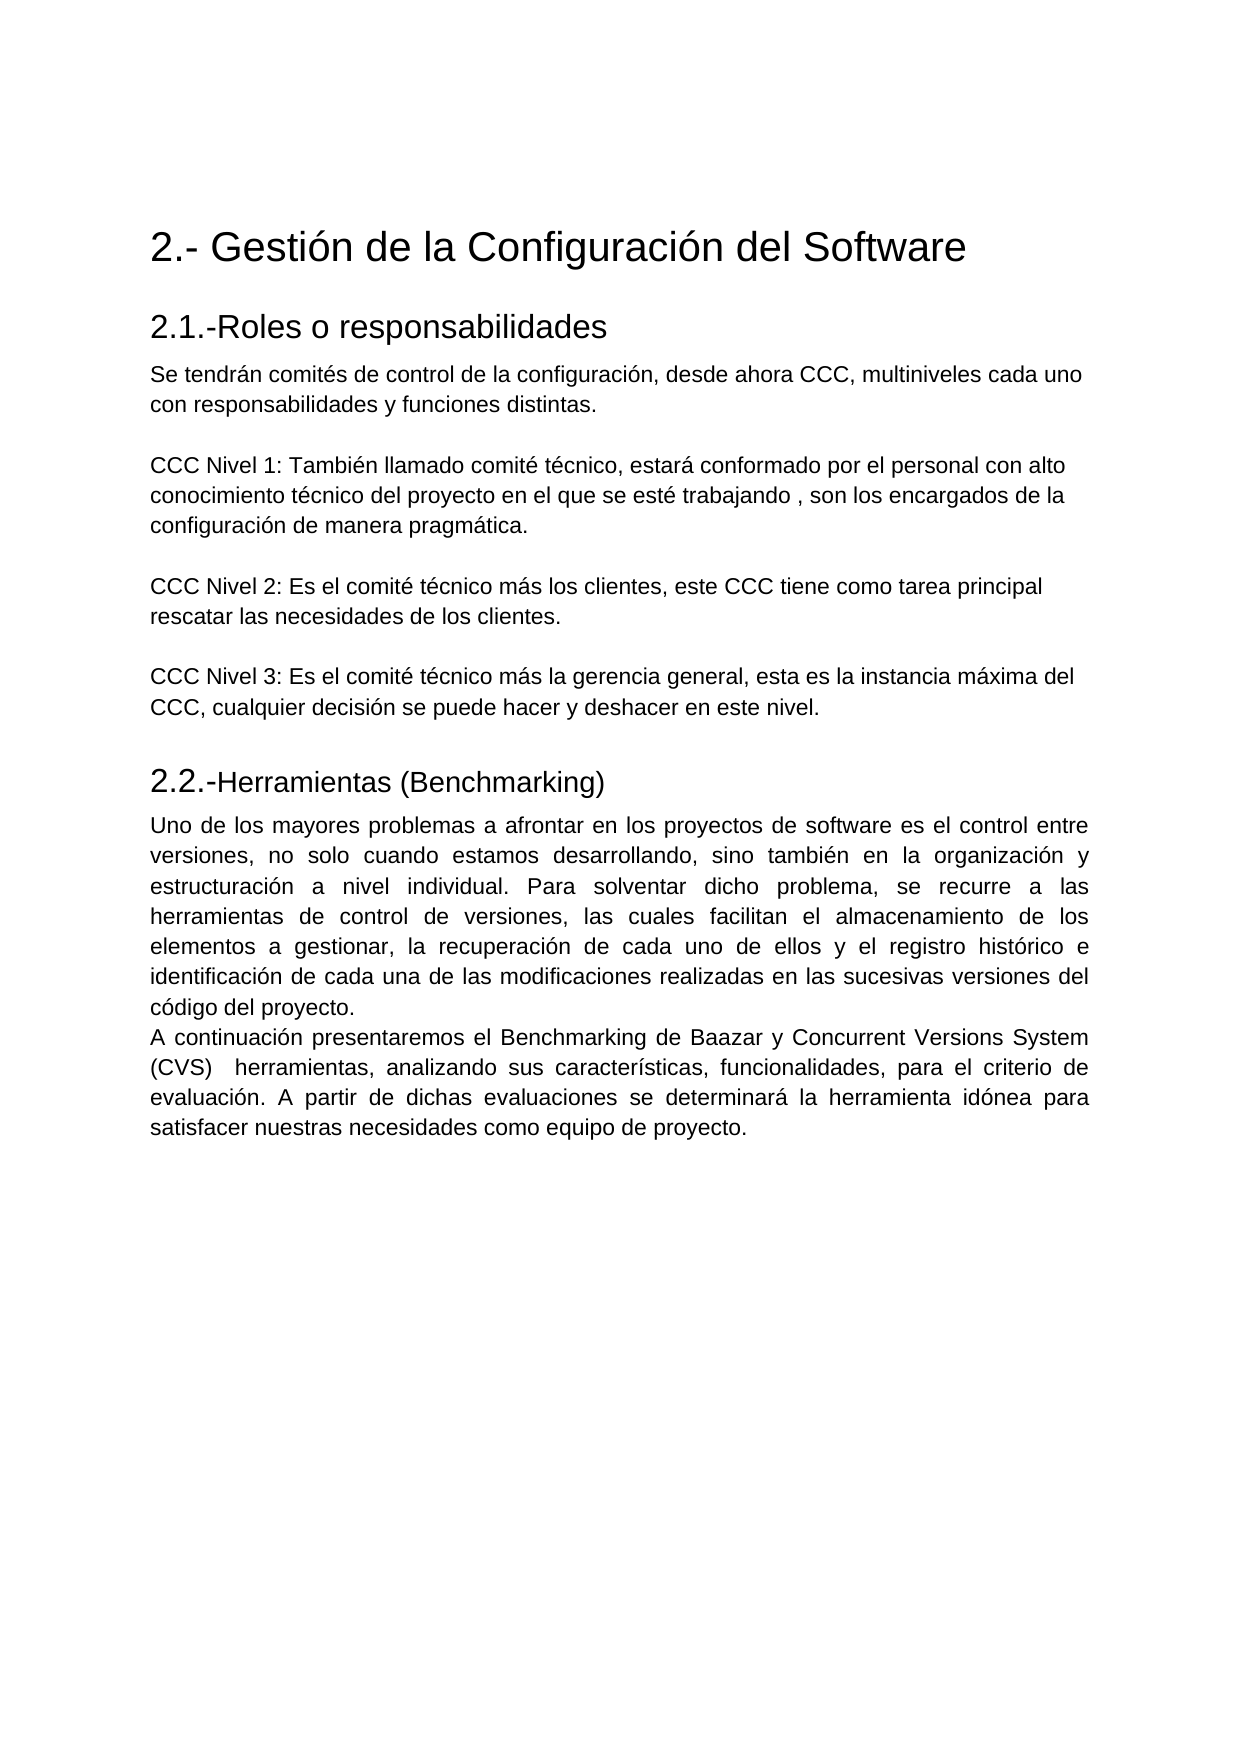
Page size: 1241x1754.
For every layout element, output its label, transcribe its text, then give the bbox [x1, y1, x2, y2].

subtitle 2.1.-Roles o responsabilidades [150, 307, 1090, 346]
text Uno de los mayores problemas a afrontar en los proyectos de software es el control entre versiones, no solo cuando estamos desarrollando, sino también en la organización y estructuración a nivel individual. Para solventar dicho problema, se recurre a las herramientas de control de versiones, las cuales facilitan el almacenamiento de los elementos a gestionar, la recuperación de cada uno de ellos y el registro histórico e identificación de cada una de las modificaciones realizadas en las sucesivas versiones del código del proyecto. [150, 812, 1090, 1020]
text Se tendrán comités de control de la configuración, desde ahora CCC, multiniveles cada uno con responsabilidades y funciones distintas. [150, 361, 1090, 418]
text CCC Nivel 1: También llamado comité técnico, estará conformado por el personal con alto conocimiento técnico del proyecto en el que se esté trabajando , son los encargados de la configuración de manera pragmática. [150, 452, 1090, 539]
text A continuación presentaremos el Benchmarking de Baazar y Concurrent Versions System (CVS) herramientas, analizando sus características, funcionalidades, para el criterio de evaluación. A partir de dichas evaluaciones se determinará la herramienta idónea para satisfacer nuestras necesidades como equipo de proyecto. [150, 1024, 1090, 1141]
text CCC Nivel 3: Es el comité técnico más la gerencia general, esta es la instancia máxima del CCC, cualquier decisión se puede hacer y deshacer en este nivel. [150, 663, 1090, 720]
subtitle 2.2.-Herramientas (Benchmarking) [150, 761, 1090, 800]
text CCC Nivel 2: Es el comité técnico más los clientes, este CCC tiene como tarea principal rescatar las necesidades de los clientes. [150, 573, 1090, 629]
subtitle 2.- Gestión de la Configuración del Software [150, 222, 1090, 270]
